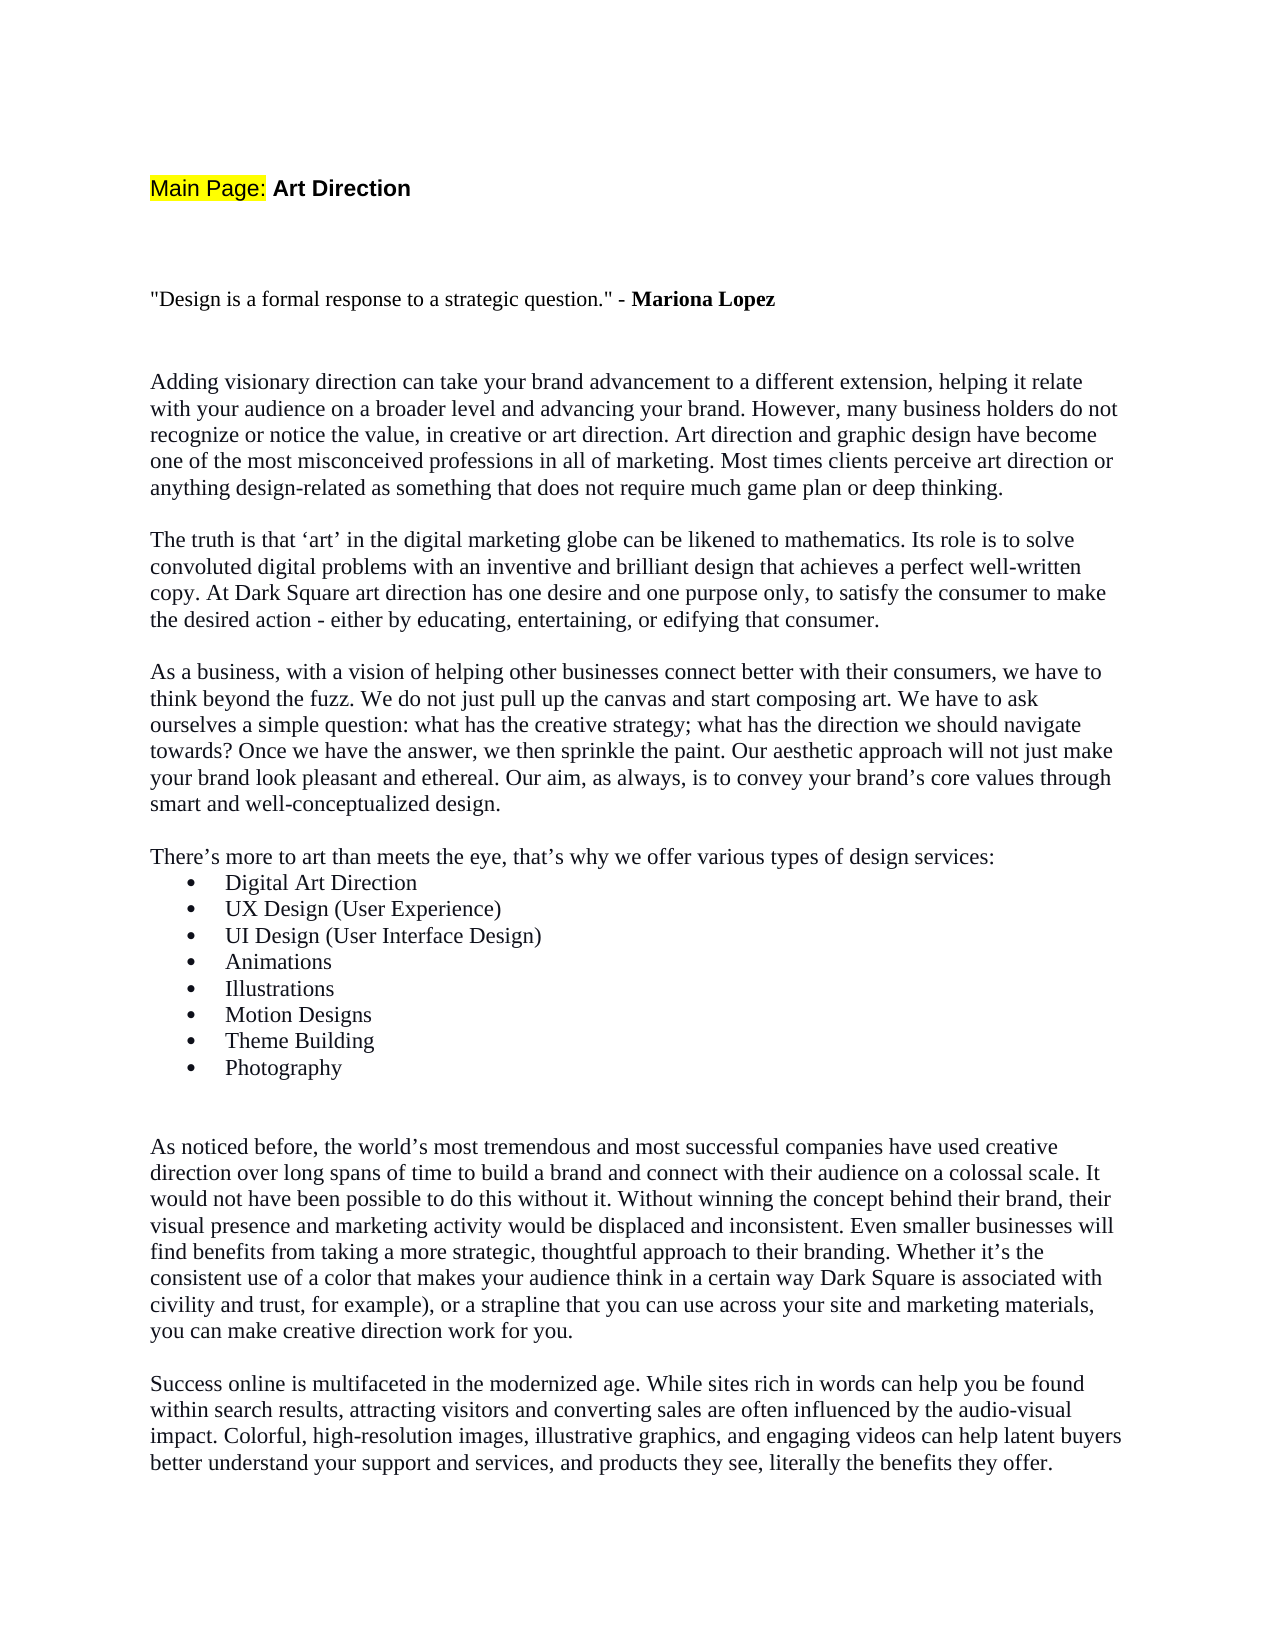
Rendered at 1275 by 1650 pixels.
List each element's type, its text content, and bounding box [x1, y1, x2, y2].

text The truth is that ‘art’ in the digital marketing globe can be likened to mathematics. Its role is to solve convoluted digital problems with an inventive and brilliant design that achieves a perfect well-written copy. At Dark Square art direction has one desire and one purpose only, to satisfy the consumer to make the desired action - either by educating, entertaining, or edifying that consumer. [150, 527, 1125, 632]
text "Design is a formal response to a strategic question." - Mariona Lopez [150, 286, 1125, 312]
text Adding visionary direction can take your brand advancement to a different extension, helping it relate with your audience on a broader level and advancing your brand. However, many business holders do not recognize or notice the value, in creative or art direction. Art direction and graphic design have become one of the most misconceived professions in all of marketing. Most times clients perceive art direction or anything design-related as something that does not require much game plan or deep thinking. [150, 368, 1125, 500]
list Illustrations [187, 974, 1125, 1001]
list Theme Building [187, 1027, 1125, 1054]
list Digital Art Direction [187, 869, 1125, 896]
text As noticed before, the world’s most tremendous and most successful companies have used creative direction over long spans of time to build a brand and connect with their audience on a colossal scale. It would not have been possible to do this without it. Without winning the concept behind their brand, their visual presence and marketing activity would be displaced and inconsistent. Even smaller businesses will find benefits from taking a more strategic, thoughtful approach to their branding. Whether it’s the consistent use of a color that makes your audience think in a certain way Dark Square is associated with civility and trust, for example), or a strapline that you can use across your site and marketing materials, you can make creative direction work for you. [150, 1133, 1125, 1343]
text There’s more to art than meets the eye, that’s why we offer various types of design services: [150, 843, 1125, 869]
list Animations [187, 948, 1125, 974]
text As a business, with a vision of helping other businesses connect better with their consumers, we have to think beyond the fuzz. We do not just pull up the canvas and start composing art. We have to ask ourselves a simple question: what has the creative strategy; what has the direction we should navigate towards? Once we have the answer, we then sprinkle the paint. Our aesthetic approach will not just make your brand look pleasant and ethereal. Our aim, as always, is to convey your brand’s core values through smart and well-conceptualized design. [150, 658, 1125, 816]
list UX Design (User Experience) [187, 896, 1125, 922]
list Photography [187, 1054, 1125, 1080]
list Motion Designs [187, 1001, 1125, 1027]
list UI Design (User Interface Design) [187, 922, 1125, 948]
text Main Page: Art Direction [266, 175, 1125, 201]
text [150, 1370, 1125, 1475]
